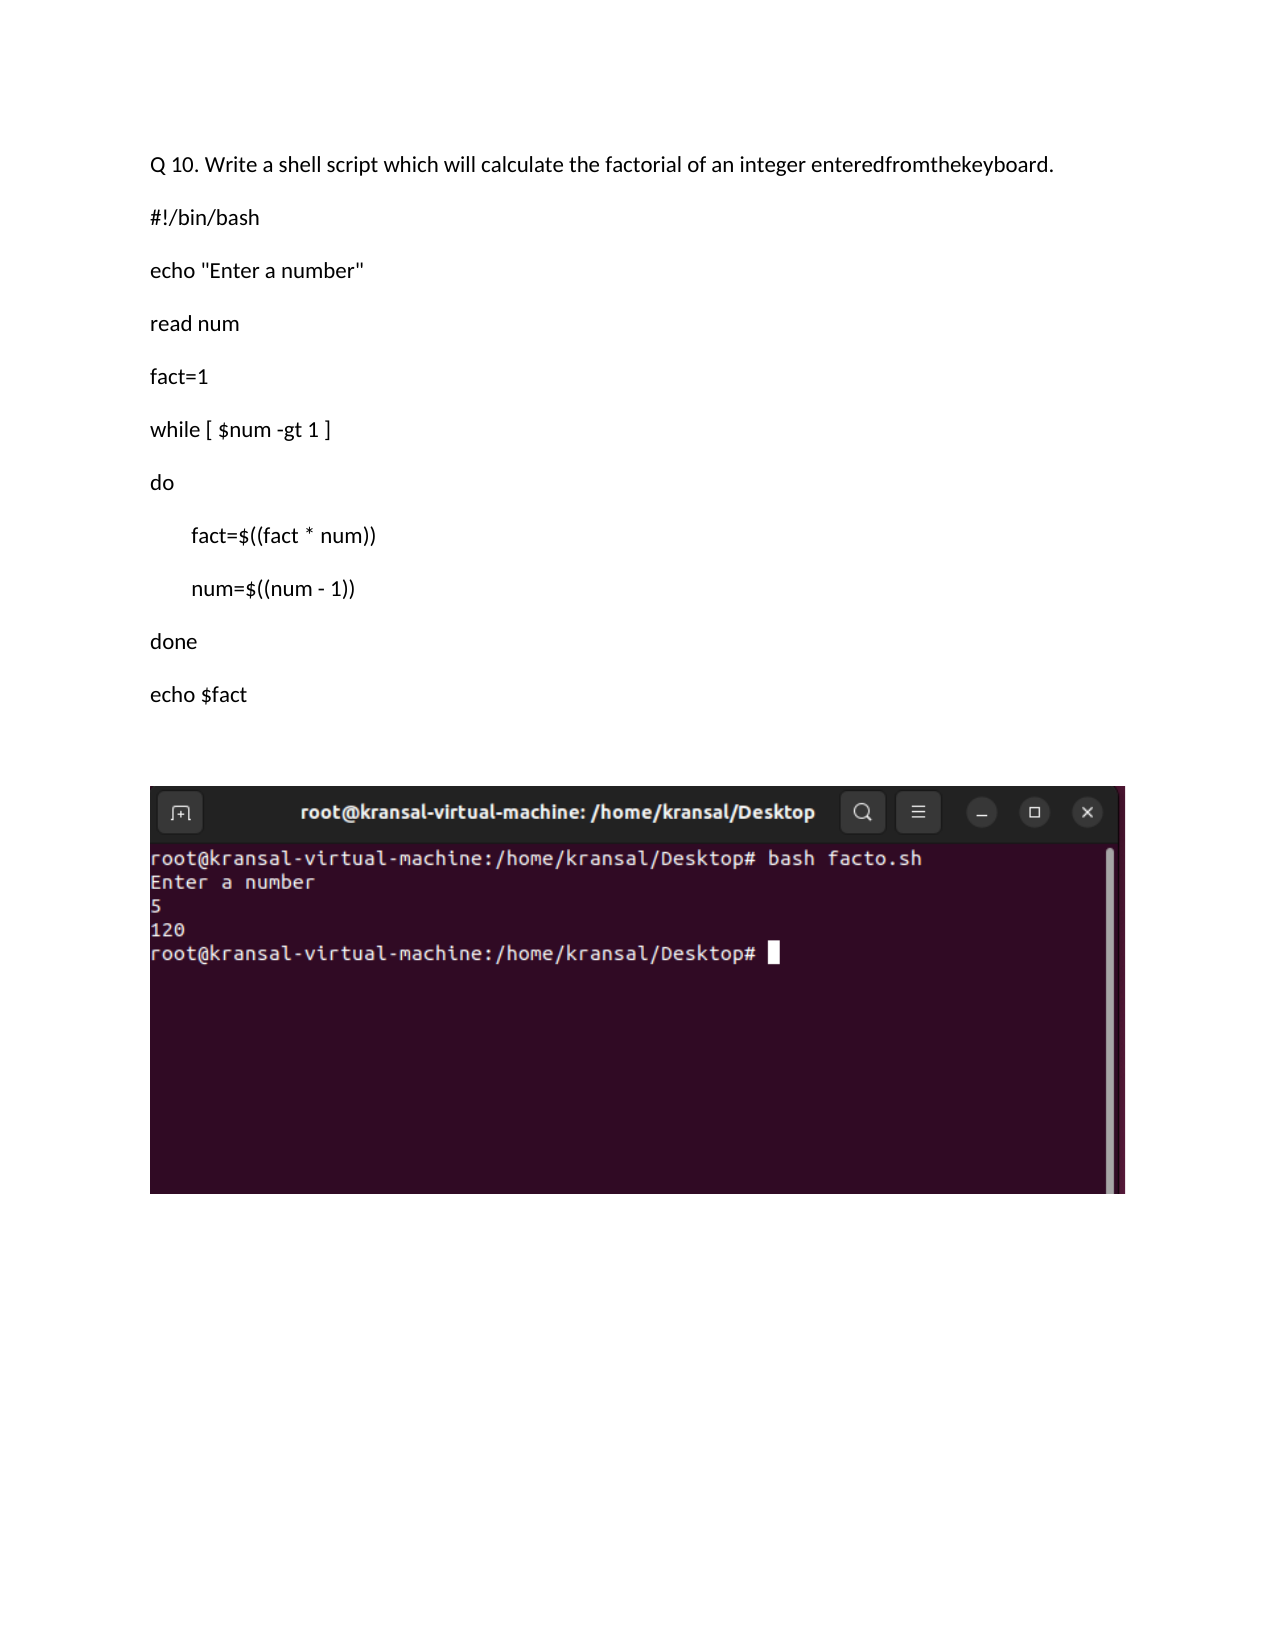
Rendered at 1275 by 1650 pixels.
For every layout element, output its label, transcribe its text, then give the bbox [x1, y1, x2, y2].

text echo $fact [150, 680, 1125, 708]
text done [150, 627, 1125, 655]
text #!/bin/bash [150, 203, 1125, 231]
text fact=$((fact * num)) [150, 521, 1125, 549]
text num=$((num - 1)) [150, 574, 1125, 602]
text echo "Enter a number" [150, 256, 1125, 284]
picture [150, 786, 1125, 1194]
text Q 10. Write a shell script which will calculate the factorial of an integer enteredfromthekeyboard. [150, 150, 1125, 178]
text while [ $num -gt 1 ] [150, 415, 1125, 443]
text do [150, 468, 1125, 496]
text read num [150, 309, 1125, 337]
text fact=1 [150, 362, 1125, 390]
